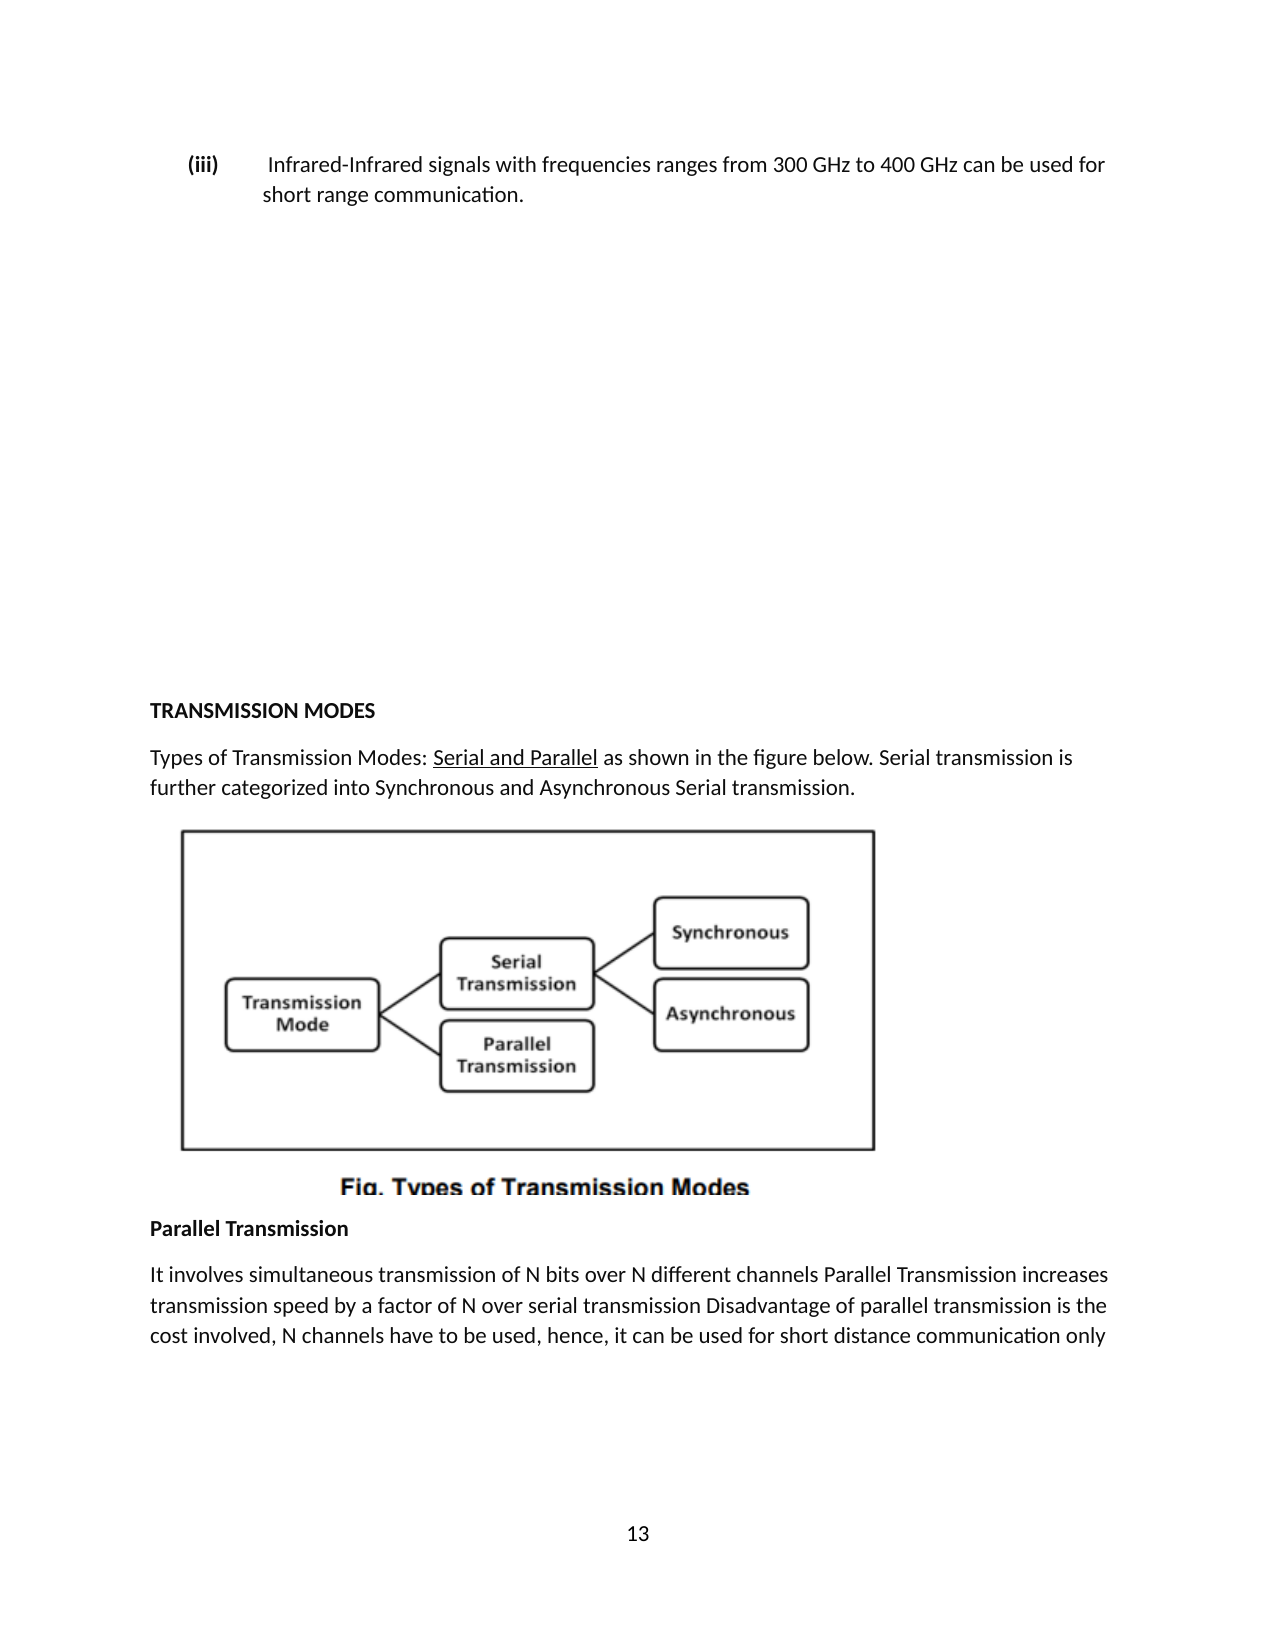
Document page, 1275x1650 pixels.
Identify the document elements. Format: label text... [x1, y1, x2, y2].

text Types of Transmission Modes: Serial and Parallel as shown in the figure below. Serial transmission is further categorized into Synchronous and Asynchronous Serial transmission. [150, 743, 1125, 801]
text It involves simultaneous transmission of N bits over N different channels Parallel Transmission increases transmission speed by a factor of N over serial transmission Disadvantage of parallel transmission is the cost involved, N channels have to be used, hence, it can be used for short distance communication only [150, 1261, 1125, 1349]
picture [150, 819, 899, 1195]
list Infrared-Infrared signals with frequencies ranges from 300 GHz to 400 GHz can be used for short range communication. [187, 150, 1125, 208]
text TRANSMISSION MODES [150, 696, 1125, 724]
text Parallel Transmission [150, 1214, 1125, 1242]
